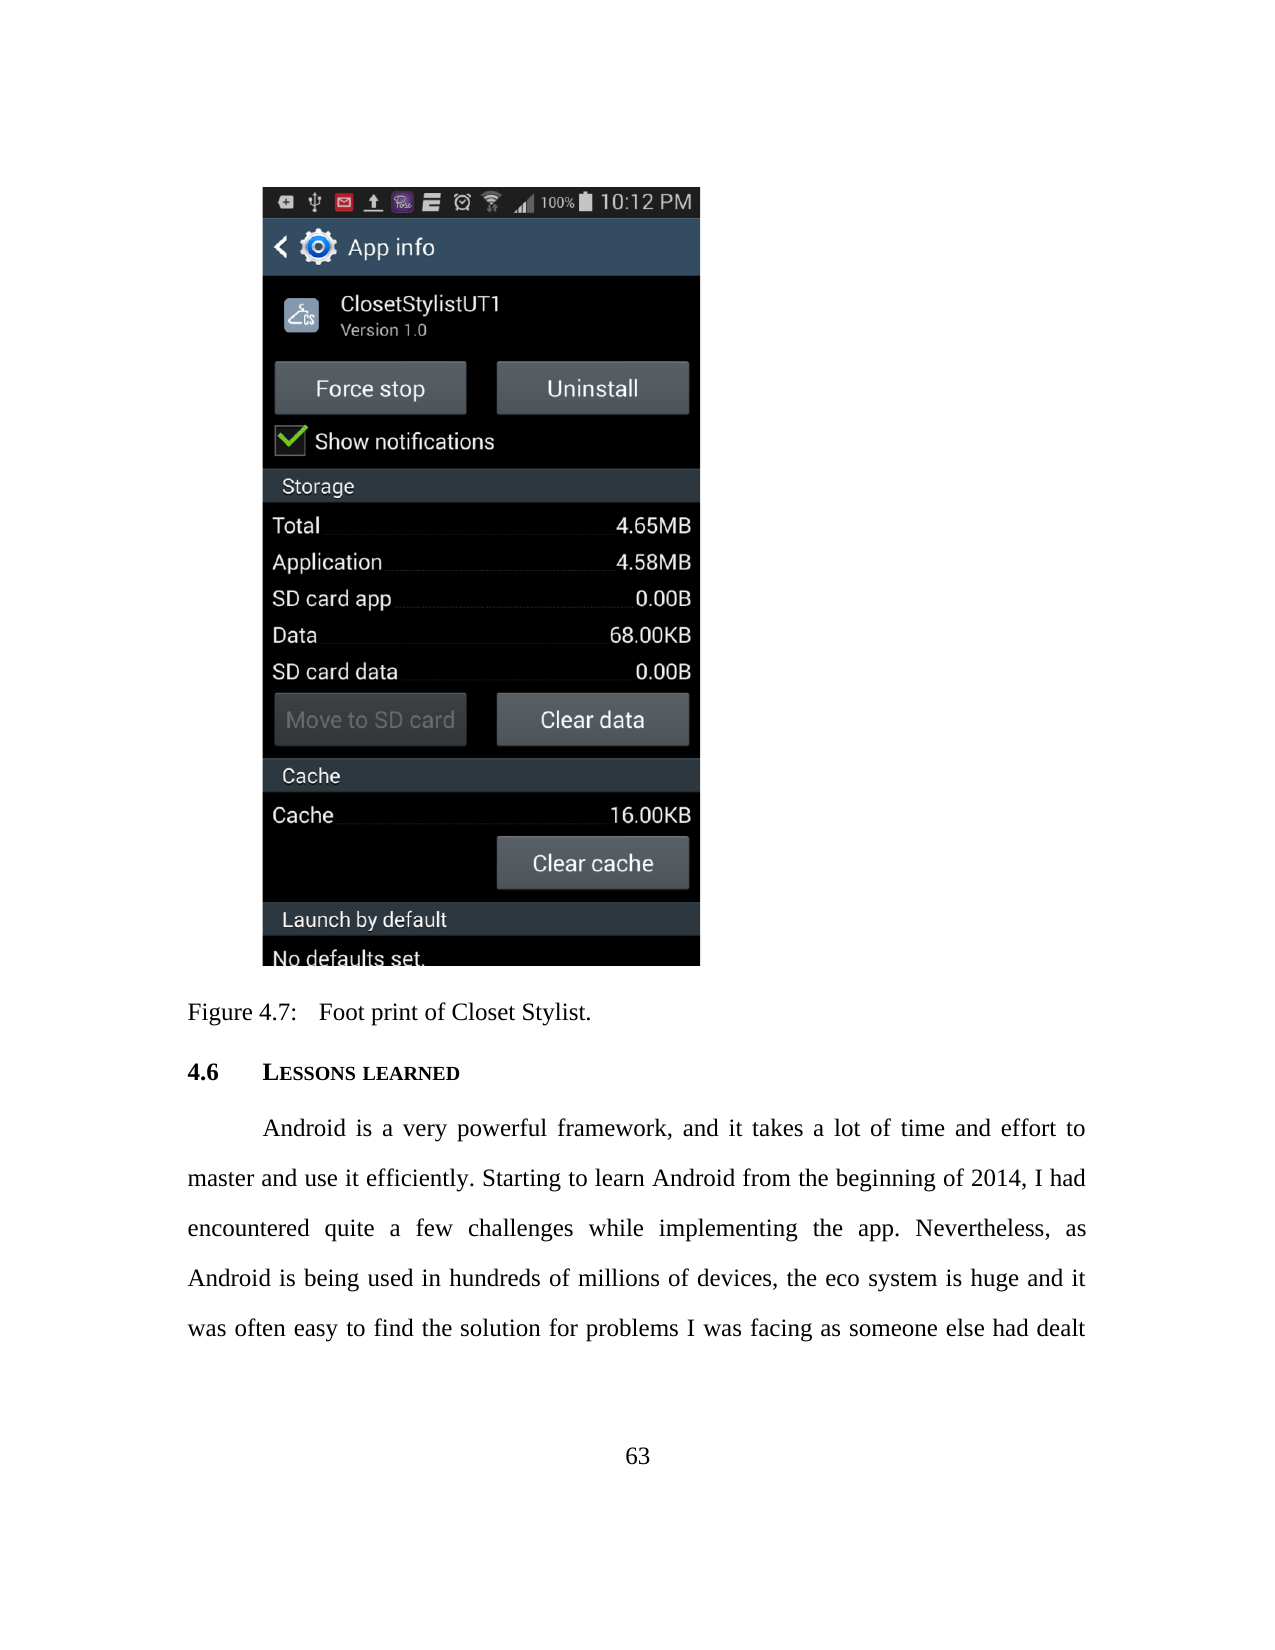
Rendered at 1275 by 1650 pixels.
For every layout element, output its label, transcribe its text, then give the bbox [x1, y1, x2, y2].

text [187, 1092, 1087, 1342]
subtitle 4.6 Lessons learned [187, 1057, 1087, 1086]
picture [262, 187, 700, 966]
subtitle Figure 4.7: Foot print of Closet Stylist. [187, 997, 1087, 1026]
